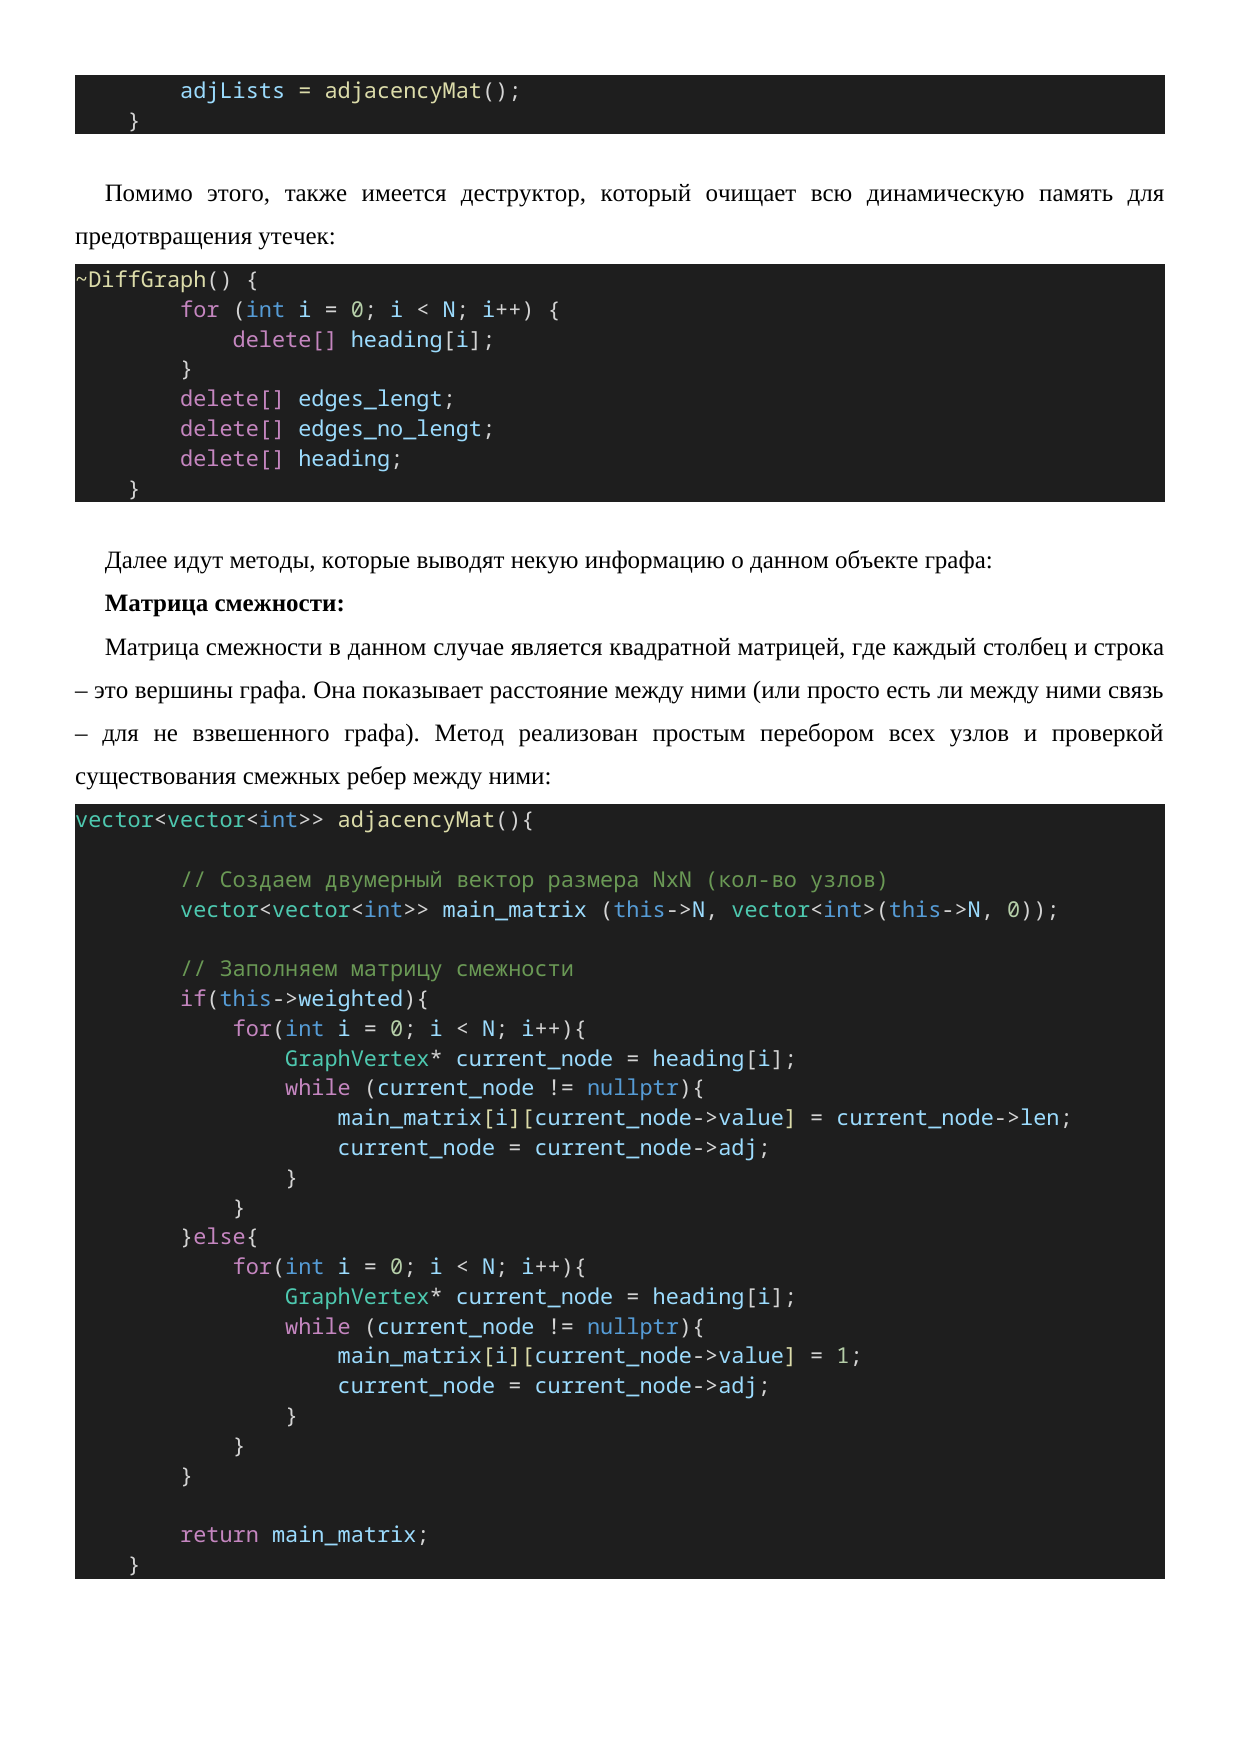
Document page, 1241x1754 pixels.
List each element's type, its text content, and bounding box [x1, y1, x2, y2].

text GraphVertex* current_node = heading[i]; [75, 1042, 1165, 1072]
text GraphVertex* current_node = heading[i]; [75, 1281, 1165, 1311]
text current_node = current_node->adj; [75, 1370, 1165, 1400]
text vector<vector<int>> main_matrix (this->N, vector<int>(this->N, 0)); [75, 893, 1165, 923]
text } [75, 472, 1165, 502]
text } [75, 105, 1165, 134]
text vector<vector<int>> adjacencyMat(){ [75, 804, 1165, 834]
text Матрица смежности: [75, 588, 1165, 617]
text } [75, 1430, 1165, 1459]
text } [75, 1400, 1165, 1430]
text while (current_node != nullptr){ [75, 1311, 1165, 1340]
text Помимо этого, также имеется деструктор, который очищает всю динамическую память для предотвращения утечек: [75, 178, 1165, 249]
text }else{ [75, 1221, 1165, 1251]
text delete[] edges_lengt; [75, 383, 1165, 413]
text Матрица смежности в данном случае является квадратной матрицей, где каждый столбец и строка – это вершины графа. Она показывает расстояние между ними (или просто есть ли между ними связь – для не взвешенного графа). Метод реализован простым перебором всех узлов и проверкой существования смежных ребер между ними: [75, 632, 1165, 790]
text } [75, 1549, 1165, 1579]
text // Заполняем матрицу смежности [75, 953, 1165, 983]
text return main_matrix; [75, 1519, 1165, 1549]
text delete[] heading[i]; [75, 323, 1165, 353]
text while (current_node != nullptr){ [75, 1072, 1165, 1102]
text ~DiffGraph() { [75, 264, 1165, 294]
text } [75, 1191, 1165, 1221]
text Далее идут методы, которые выводят некую информацию о данном объекте графа: [75, 545, 1165, 574]
text // Создаем двумерный вектор размера NxN (кол-во узлов) [75, 864, 1165, 893]
text for (int i = 0; i < N; i++) { [75, 294, 1165, 323]
text main_matrix[i][current_node->value] = 1; [75, 1340, 1165, 1370]
text } [75, 1459, 1165, 1489]
text } [75, 1162, 1165, 1191]
text } [75, 353, 1165, 383]
text main_matrix[i][current_node->value] = current_node->len; [75, 1102, 1165, 1132]
text if(this->weighted){ [75, 983, 1165, 1013]
text delete[] heading; [75, 443, 1165, 472]
text adjLists = adjacencyMat(); [75, 75, 1165, 105]
text current_node = current_node->adj; [75, 1132, 1165, 1162]
text delete[] edges_no_lengt; [75, 413, 1165, 443]
text for(int i = 0; i < N; i++){ [75, 1251, 1165, 1281]
text for(int i = 0; i < N; i++){ [75, 1013, 1165, 1042]
